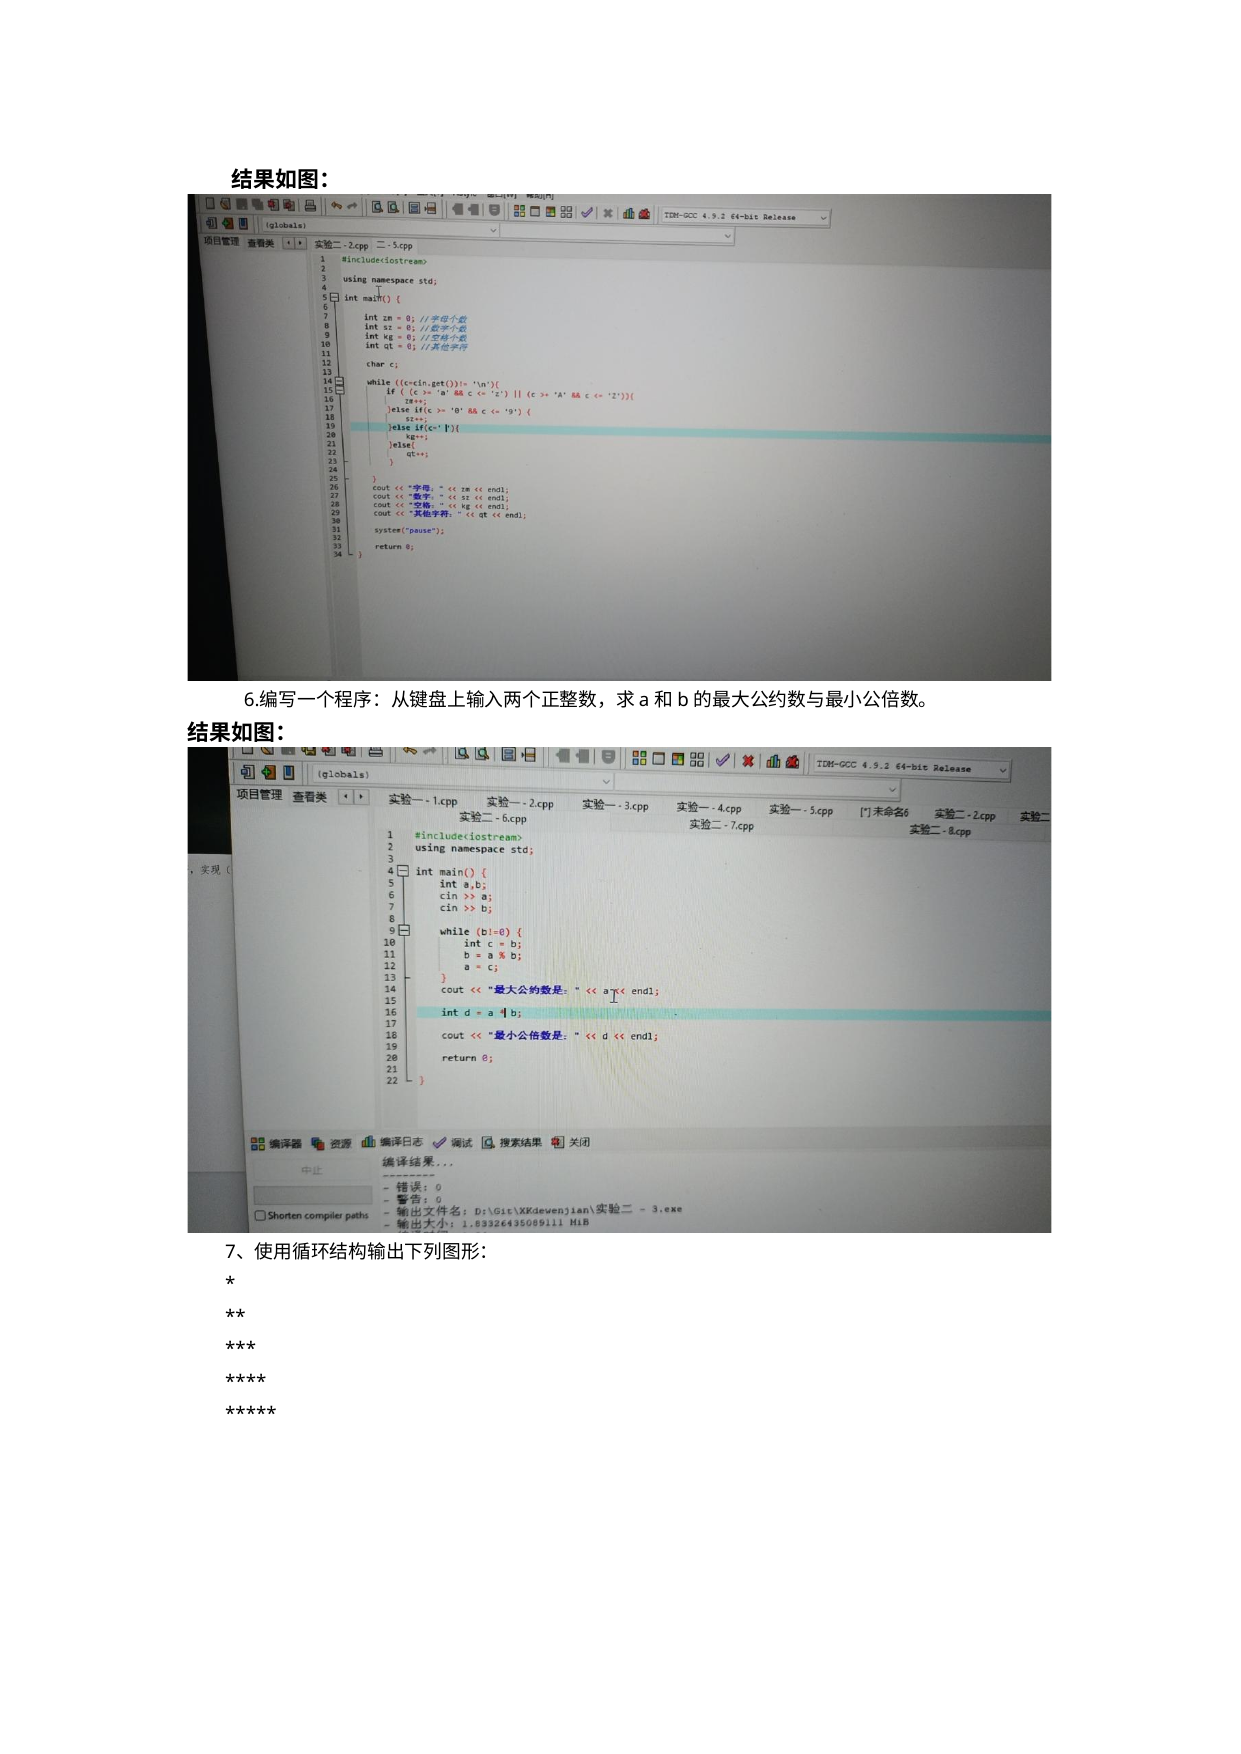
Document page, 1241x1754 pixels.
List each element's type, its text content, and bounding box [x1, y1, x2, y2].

text 7、使用循环结构输出下列图形： [187, 1234, 1053, 1267]
text *** [187, 1332, 1053, 1364]
text ***** [187, 1397, 1053, 1429]
list 6.编写一个程序：从键盘上输入两个正整数，求 a 和 b 的最大公约数与最小公倍数。 [187, 682, 1053, 714]
picture [187, 194, 1052, 681]
picture [187, 747, 1052, 1233]
text * [187, 1267, 1053, 1299]
text **** [187, 1364, 1053, 1397]
text ** [187, 1299, 1053, 1332]
